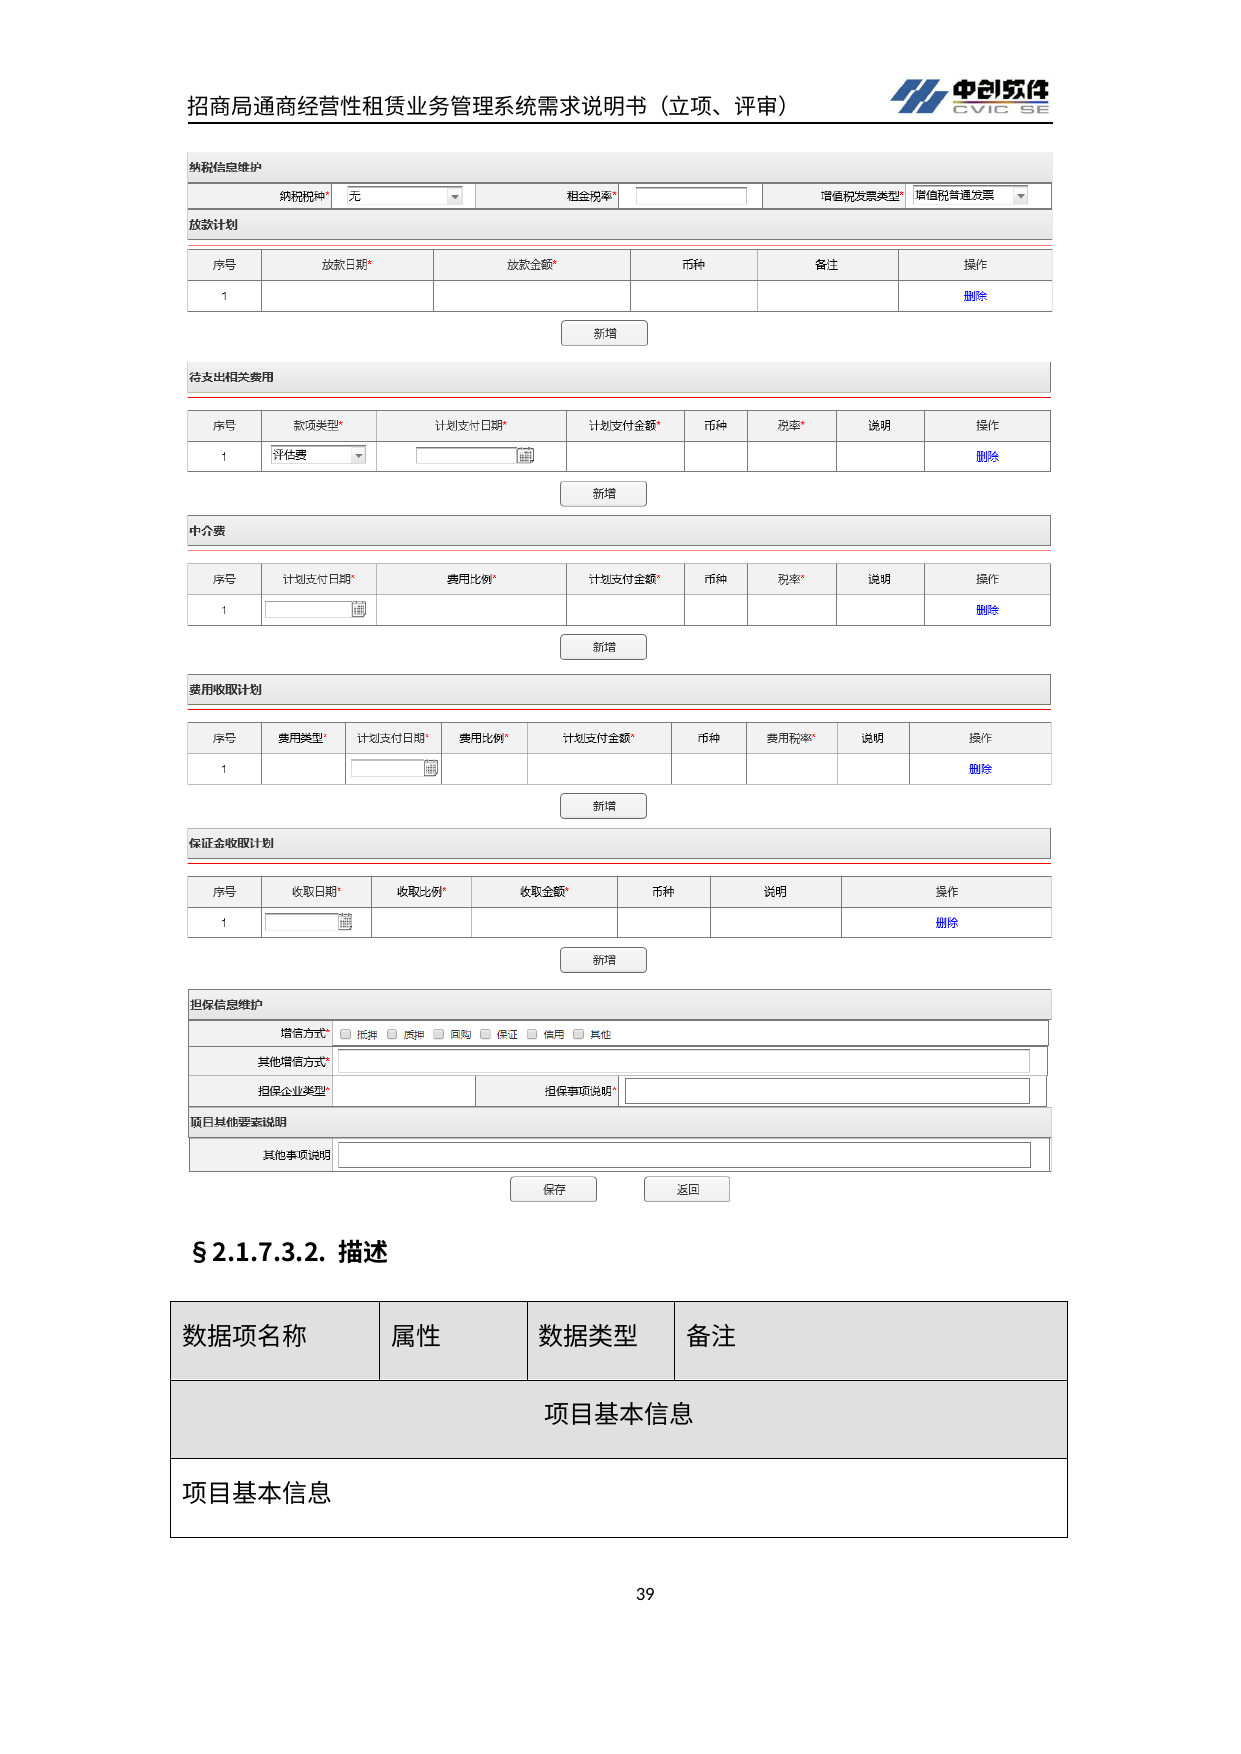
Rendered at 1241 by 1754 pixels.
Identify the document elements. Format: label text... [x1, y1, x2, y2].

table_cell 项目基本信息 [171, 1459, 1067, 1537]
table_header 备注 [675, 1302, 1067, 1379]
subtitle 描述 [187, 1218, 1053, 1283]
picture [187, 362, 1052, 1202]
table_header 数据类型 [528, 1302, 674, 1379]
table_header 属性 [380, 1302, 527, 1379]
picture [187, 152, 1053, 346]
table_header 数据项名称 [171, 1302, 379, 1379]
table_cell 项目基本信息 [171, 1381, 1067, 1458]
picture [887, 77, 1053, 115]
